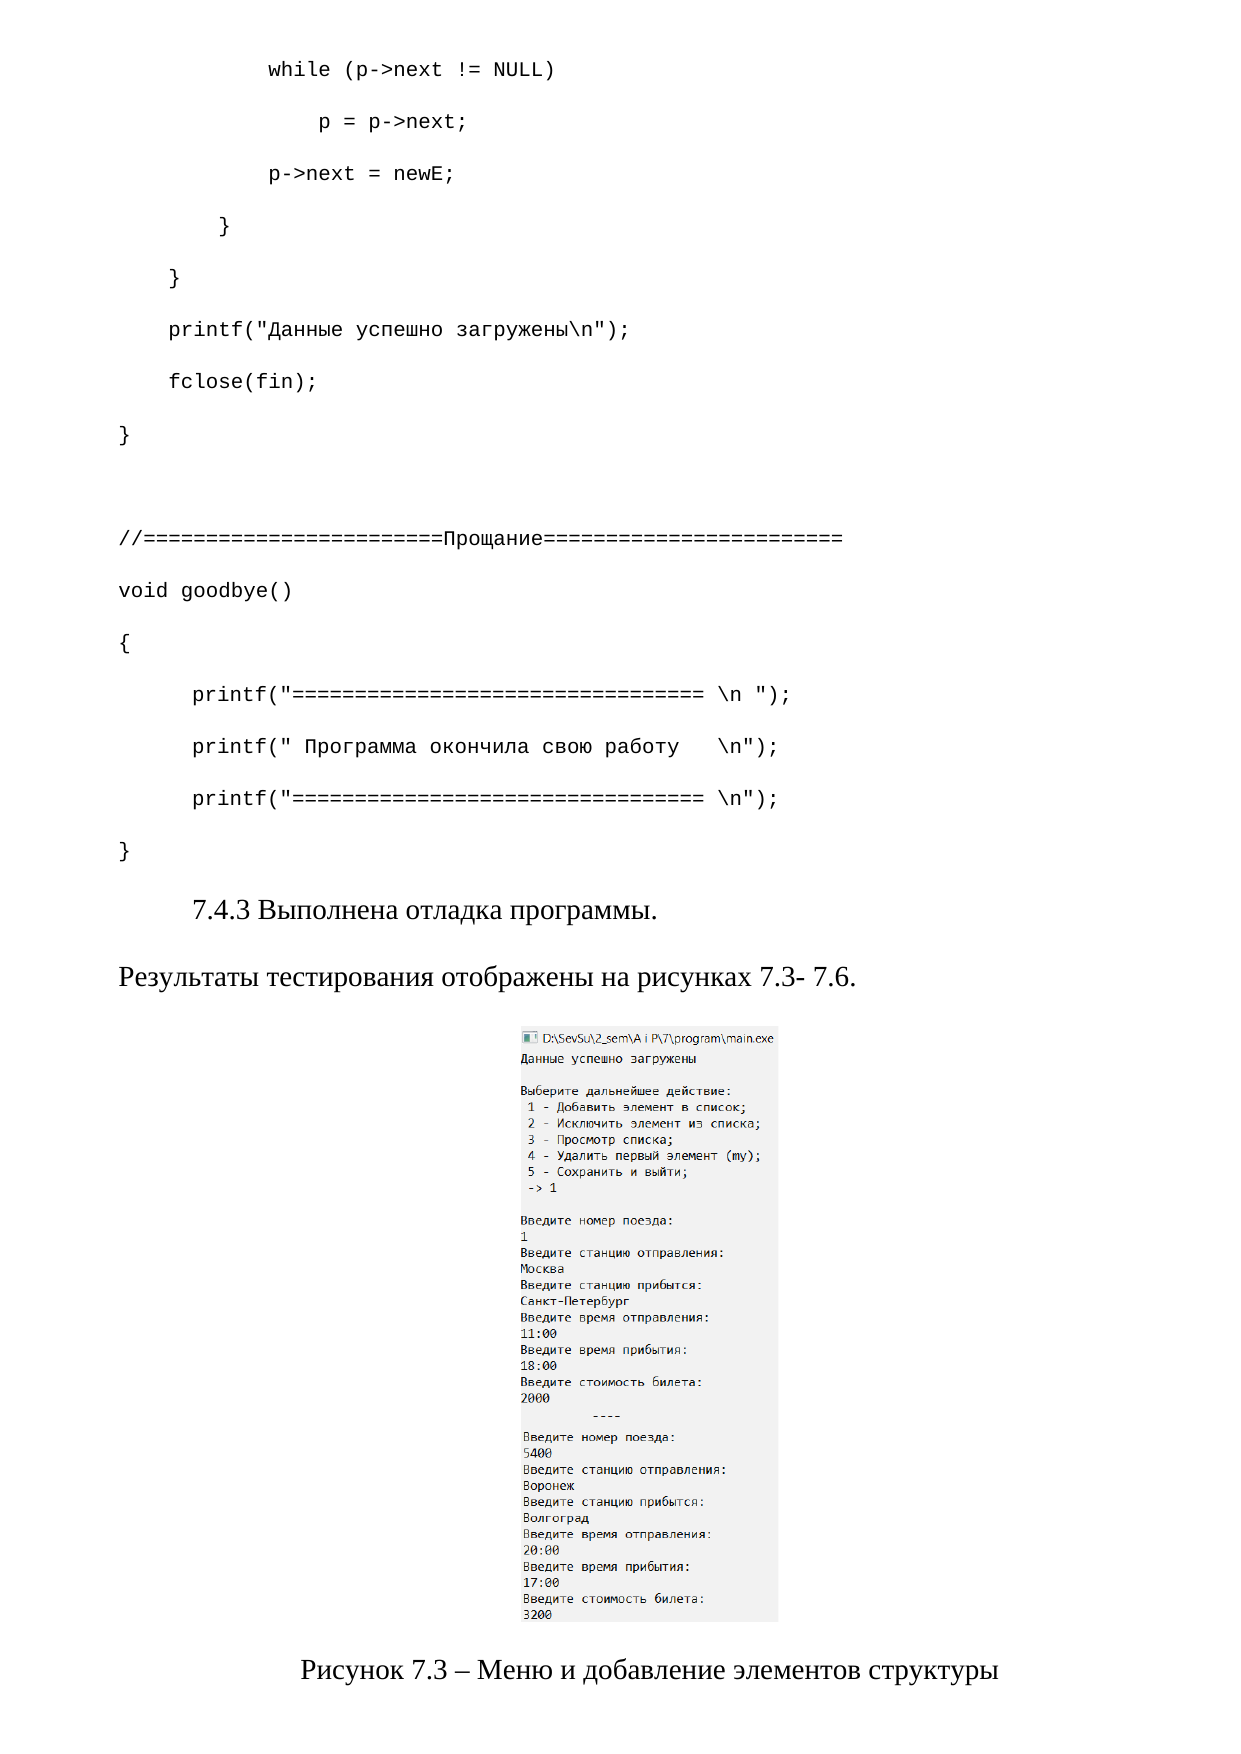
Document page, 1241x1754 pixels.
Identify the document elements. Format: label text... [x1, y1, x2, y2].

text } [118, 267, 1181, 291]
text Рисунок 7.3 – Меню и добавление элементов структуры [118, 1652, 1181, 1686]
text //========================Прощание======================== [118, 528, 1181, 551]
text p->next = newE; [118, 163, 1181, 187]
text void goodbye() [118, 580, 1181, 603]
picture [521, 1026, 779, 1622]
text Результаты тестирования отображены на рисунках 7.3- 7.6. [118, 959, 1181, 993]
text printf("================================= \n "); [118, 684, 1181, 708]
text 7.4.3 Выполнена отладка программы. [118, 892, 1181, 926]
text fclose(fin); [118, 372, 1181, 395]
text } [118, 840, 1181, 864]
text } [118, 215, 1181, 239]
text printf(" Программа окончила свою работу \n"); [118, 736, 1181, 760]
text printf("================================= \n"); [118, 788, 1181, 812]
text printf("Данные успешно загружены\n"); [118, 319, 1181, 343]
text } [118, 424, 1181, 447]
text while (p->next != NULL) [118, 59, 1181, 83]
text { [118, 632, 1181, 656]
text p = p->next; [118, 111, 1181, 135]
